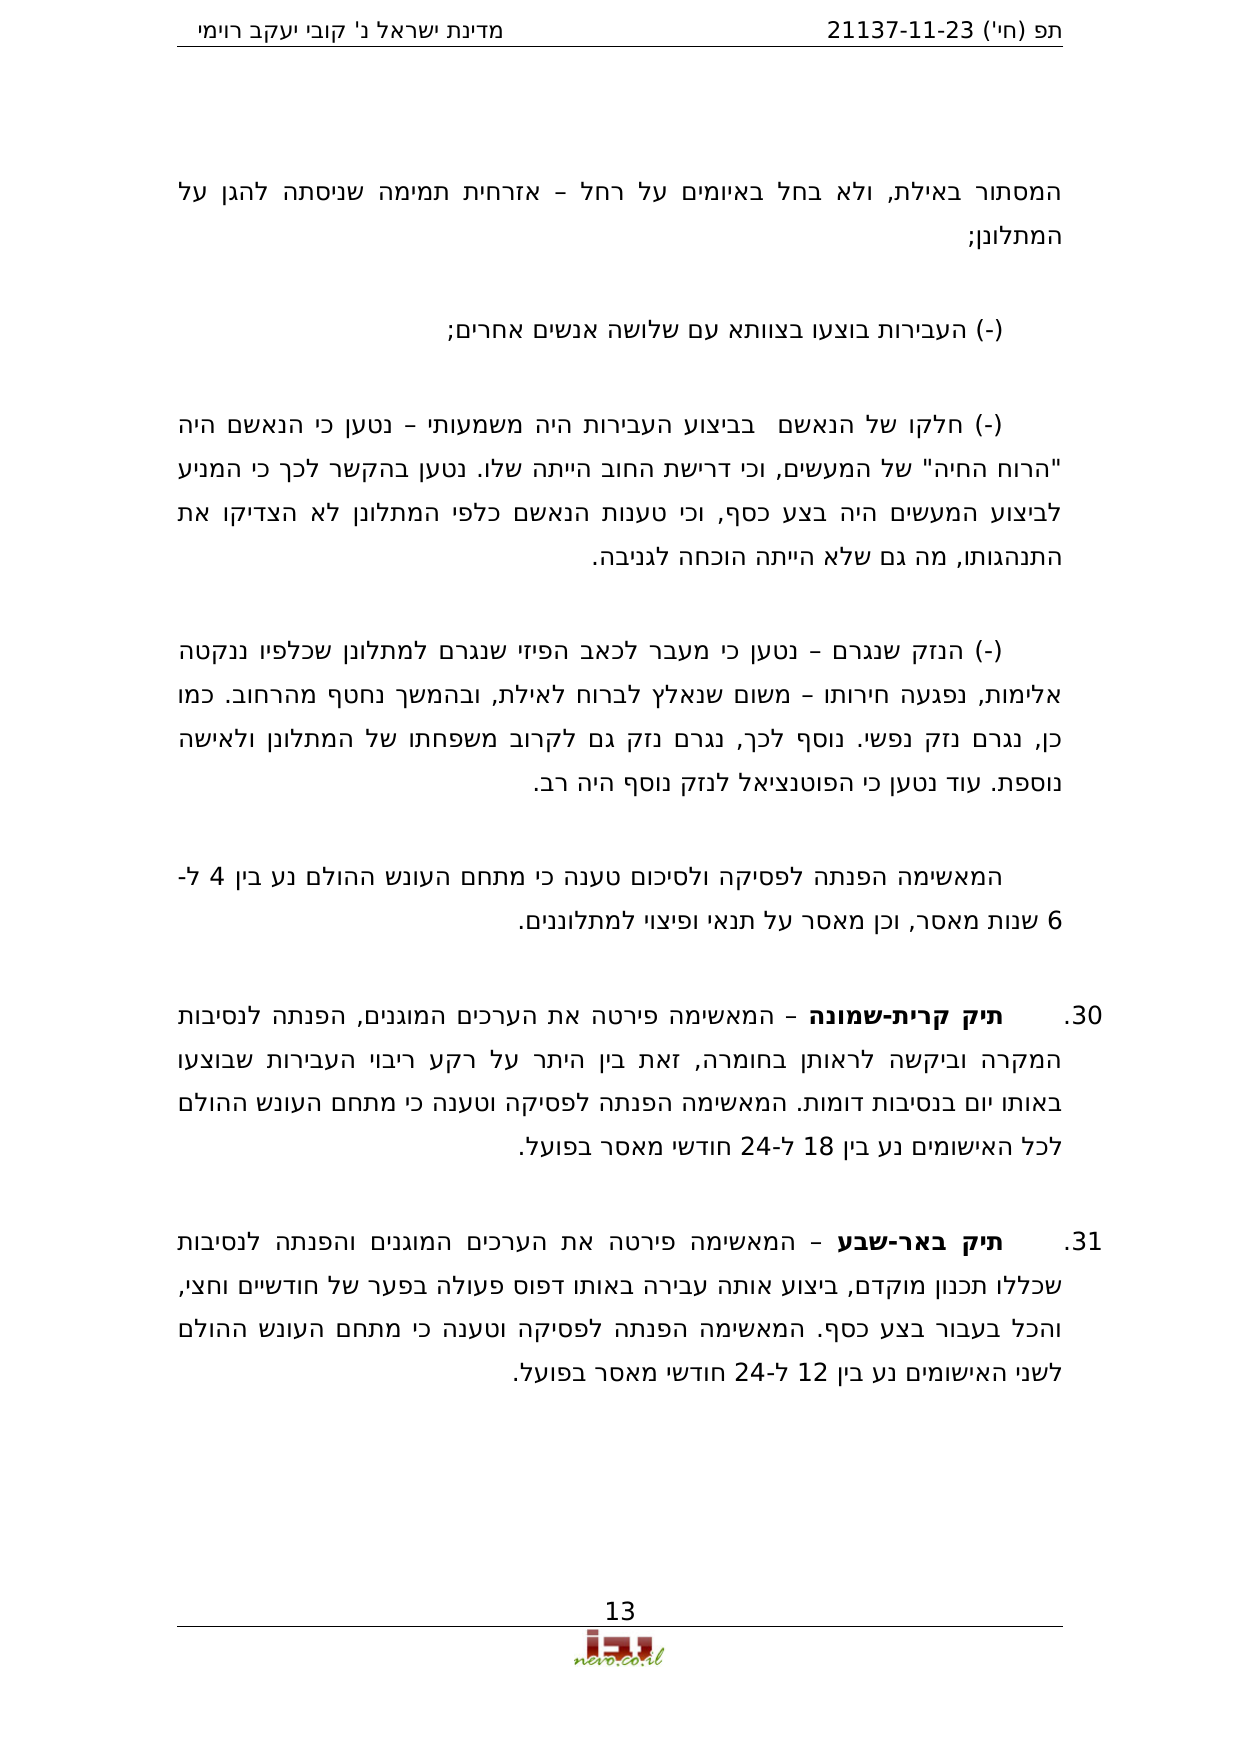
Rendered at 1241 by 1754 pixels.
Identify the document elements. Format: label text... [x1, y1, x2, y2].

list (-) חלקו של הנאשם בביצוע העבירות היה משמעותי – נטען כי הנאשם היה "הרוח החיה" של המעשים, וכי דרישת החוב הייתה שלו. נטען בהקשר לכך כי המניע לביצוע המעשים היה בצע כסף, וכי טענות הנאשם כלפי המתלונן לא הצדיקו את התנהגותו, מה גם שלא הייתה הוכחה לגניבה. [177, 411, 1063, 571]
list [177, 177, 1063, 250]
list (-) הנזק שנגרם – נטען כי מעבר לכאב הפיזי שנגרם למתלונן שכלפיו ננקטה אלימות, נפגעה חירותו – משום שנאלץ לברוח לאילת, ובהמשך נחטף מהרחוב. כמו כן, נגרם נזק נפשי. נוסף לכך, נגרם נזק גם לקרוב משפחתו של המתלונן ולאישה נוספת. עוד נטען כי הפוטנציאל לנזק נוסף היה רב. [177, 637, 1063, 797]
picture [574, 1629, 666, 1667]
list (-) העבירות בוצעו בצוותא עם שלושה אנשים אחרים; [177, 316, 1063, 345]
list תיק קרית-שמונה – המאשימה פירטה את הערכים המוגנים, הפנתה לנסיבות המקרה וביקשה לראותן בחומרה, זאת בין היתר על רקע ריבוי העבירות שבוצעו באותו יום בנסיבות דומות. המאשימה הפנתה לפסיקה וטענה כי מתחם העונש ההולם לכל האישומים נע בין 18 ל-24 חודשי מאסר בפועל. [177, 1001, 1063, 1162]
text המאשימה הפנתה לפסיקה ולסיכום טענה כי מתחם העונש ההולם נע בין 4 ל-6 שנות מאסר, וכן מאסר על תנאי ופיצוי למתלוננים. [177, 863, 1063, 936]
list תיק באר-שבע – המאשימה פירטה את הערכים המוגנים והפנתה לנסיבות שכללו תכנון מוקדם, ביצוע אותה עבירה באותו דפוס פעולה בפער של חודשיים וחצי, והכל בעבור בצע כסף. המאשימה הפנתה לפסיקה וטענה כי מתחם העונש ההולם לשני האישומים נע בין 12 ל-24 חודשי מאסר בפועל. [177, 1227, 1063, 1388]
